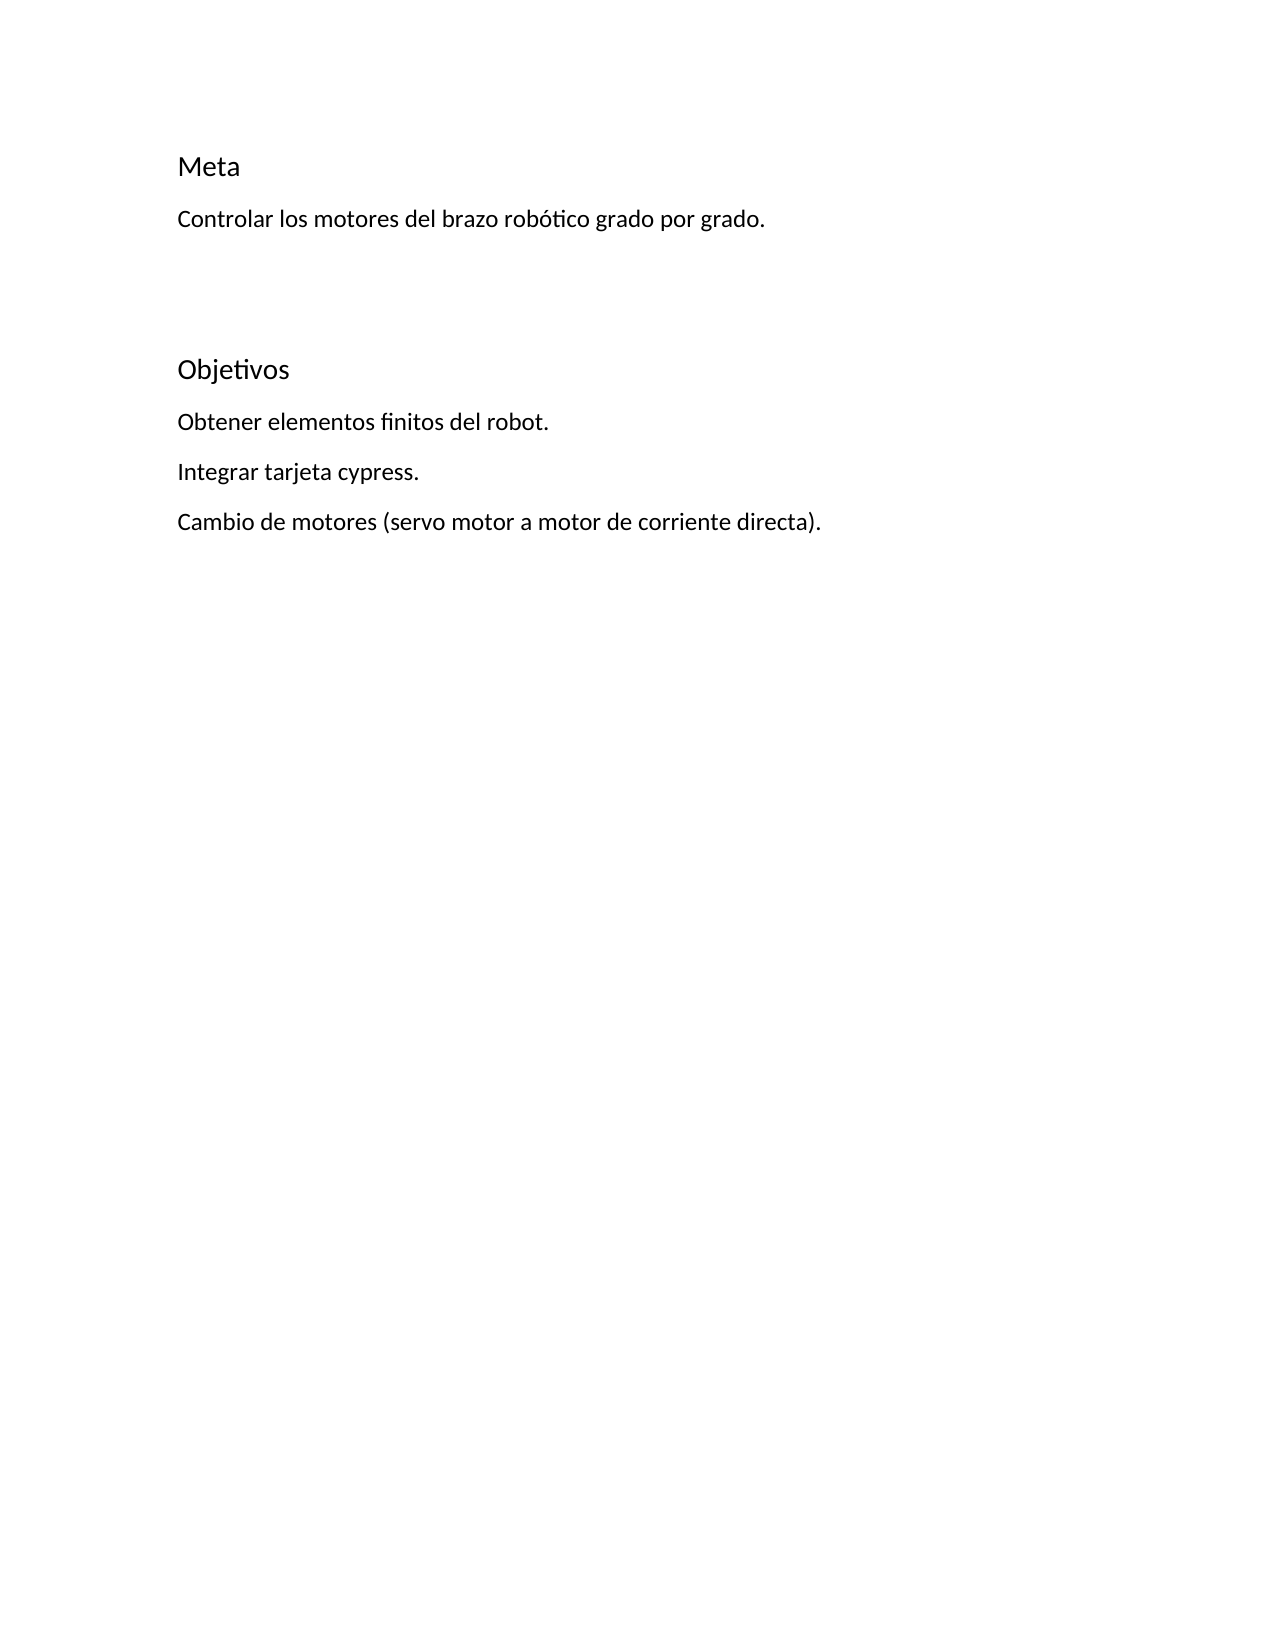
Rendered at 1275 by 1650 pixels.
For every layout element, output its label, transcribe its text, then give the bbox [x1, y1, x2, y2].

text Cambio de motores (servo motor a motor de corriente directa). [177, 506, 1098, 536]
text Obtener elementos finitos del robot. [177, 407, 1098, 437]
text Integrar tarjeta cypress. [177, 456, 1098, 487]
text Meta [177, 148, 1098, 183]
text Controlar los motores del brazo robótico grado por grado. [177, 203, 1098, 233]
text Objetivos [177, 351, 1098, 387]
